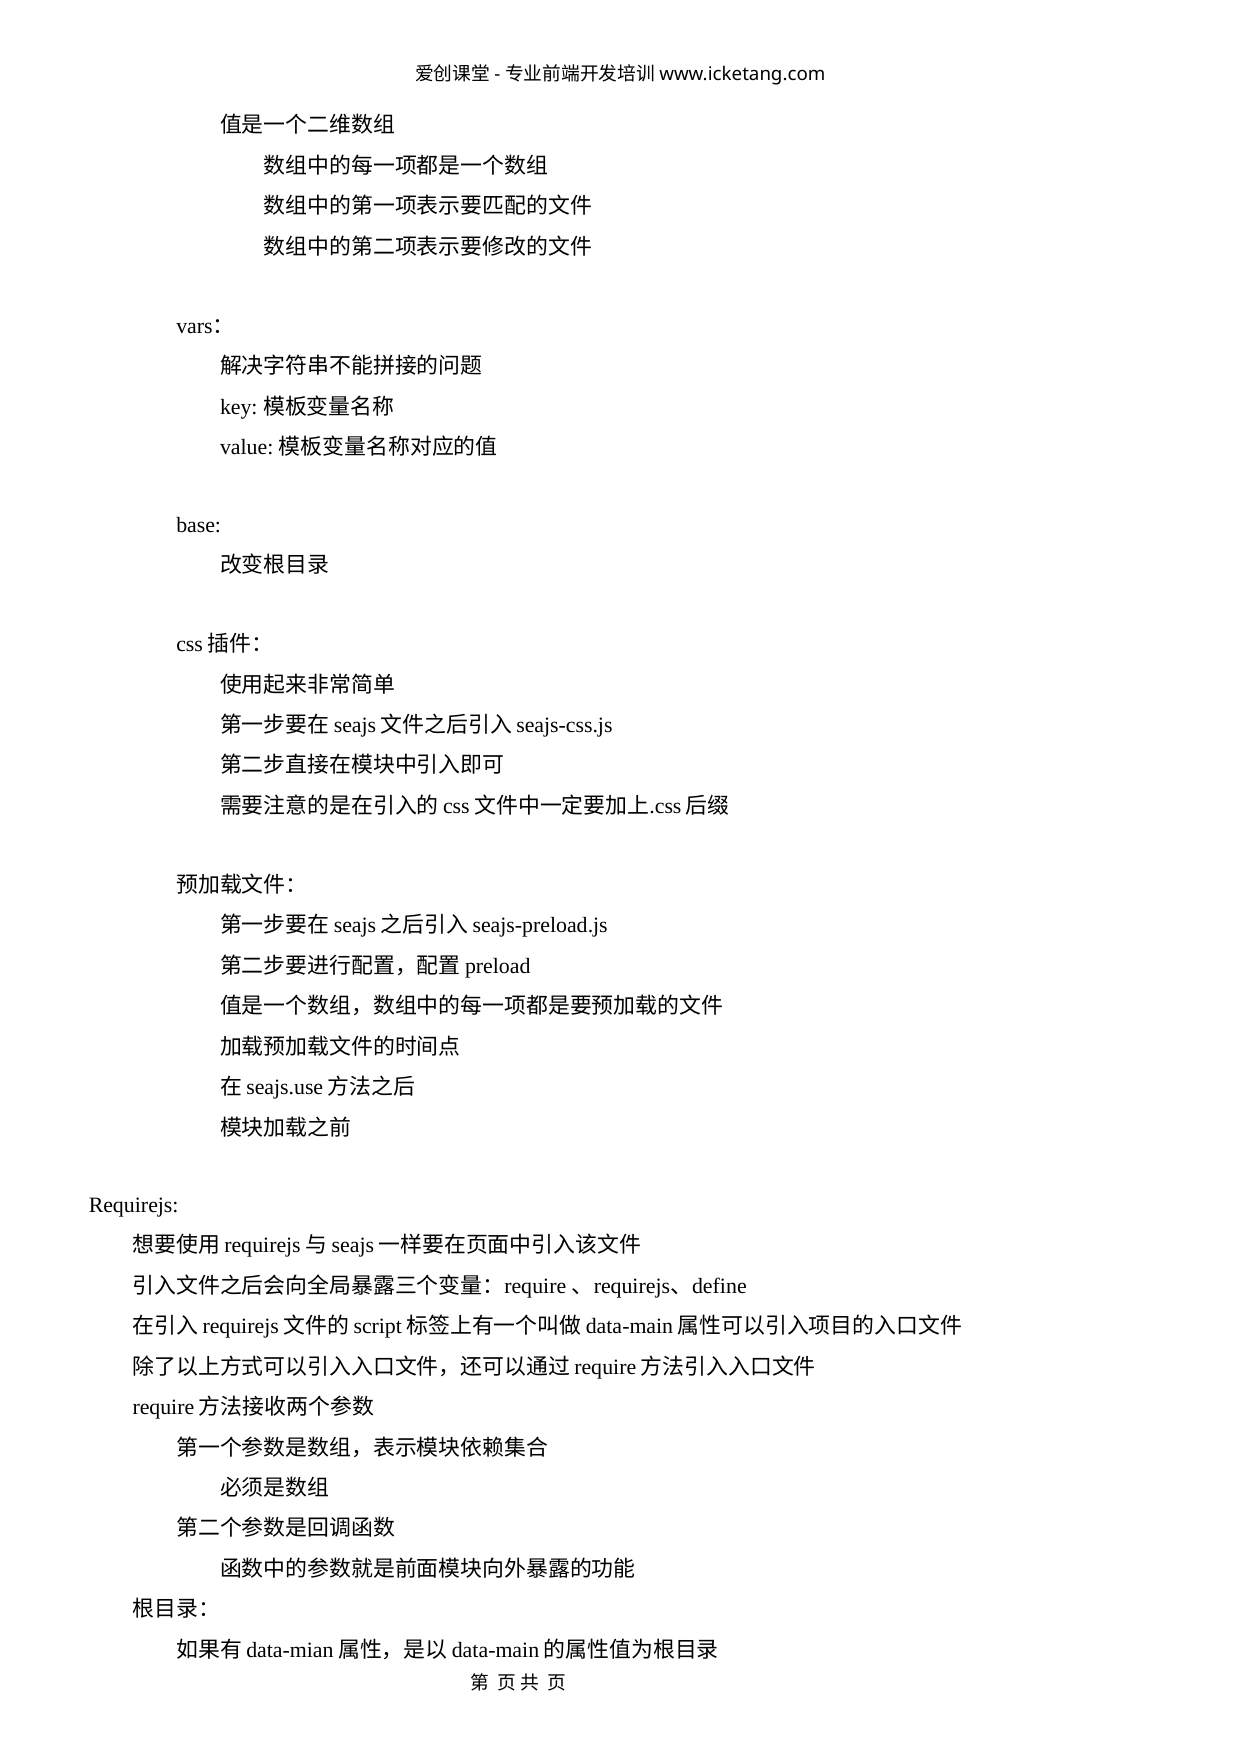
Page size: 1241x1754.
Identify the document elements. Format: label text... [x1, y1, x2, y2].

text 除了以上方式可以引入入口文件，还可以通过require方法引入入口文件 [88, 1348, 1152, 1381]
text 加载预加载文件的时间点 [176, 1028, 1152, 1061]
text 第一个参数是数组，表示模块依赖集合 [132, 1429, 1152, 1462]
text 想要使用requirejs与seajs一样要在页面中引入该文件 [88, 1227, 1152, 1259]
text Requirejs: [88, 1188, 1152, 1221]
text value: 模板变量名称对应的值 [176, 429, 1152, 461]
text 数组中的第一项表示要匹配的文件 [220, 188, 1152, 220]
text css插件： [132, 626, 1152, 658]
text 根目录： [88, 1591, 1152, 1623]
text 第一步要在seajs文件之后引入seajs-css.js [176, 707, 1152, 739]
text 第一步要在seajs之后引入seajs-preload.js [176, 907, 1152, 939]
text 预加载文件： [132, 867, 1152, 899]
text 使用起来非常简单 [176, 666, 1152, 699]
text 第二个参数是回调函数 [132, 1510, 1152, 1542]
text base: [132, 508, 1152, 540]
text 如果有data-mian属性，是以data-main的属性值为根目录 [132, 1631, 1152, 1664]
text 解决字符串不能拼接的问题 [176, 348, 1152, 380]
text 第二步直接在模块中引入即可 [176, 747, 1152, 779]
text require方法接收两个参数 [88, 1389, 1152, 1421]
text 需要注意的是在引入的css文件中一定要加上.css后缀 [176, 787, 1152, 820]
text vars： [132, 307, 1152, 340]
text 值是一个数组，数组中的每一项都是要预加载的文件 [176, 988, 1152, 1020]
text 引入文件之后会向全局暴露三个变量：require 、requirejs、define [88, 1267, 1152, 1300]
text 第二步要进行配置，配置preload [176, 947, 1152, 980]
text 在引入requirejs文件的script标签上有一个叫做data-main属性可以引入项目的入口文件 [88, 1308, 1152, 1340]
text 在seajs.use方法之后 [176, 1069, 1152, 1101]
text 值是一个二维数组 [176, 107, 1152, 139]
text 改变根目录 [176, 547, 1152, 579]
text key: 模板变量名称 [176, 388, 1152, 421]
text 函数中的参数就是前面模块向外暴露的功能 [176, 1550, 1152, 1583]
text 数组中的第二项表示要修改的文件 [220, 228, 1152, 261]
text 必须是数组 [176, 1469, 1152, 1502]
text 数组中的每一项都是一个数组 [220, 147, 1152, 180]
text 模块加载之前 [176, 1109, 1152, 1142]
